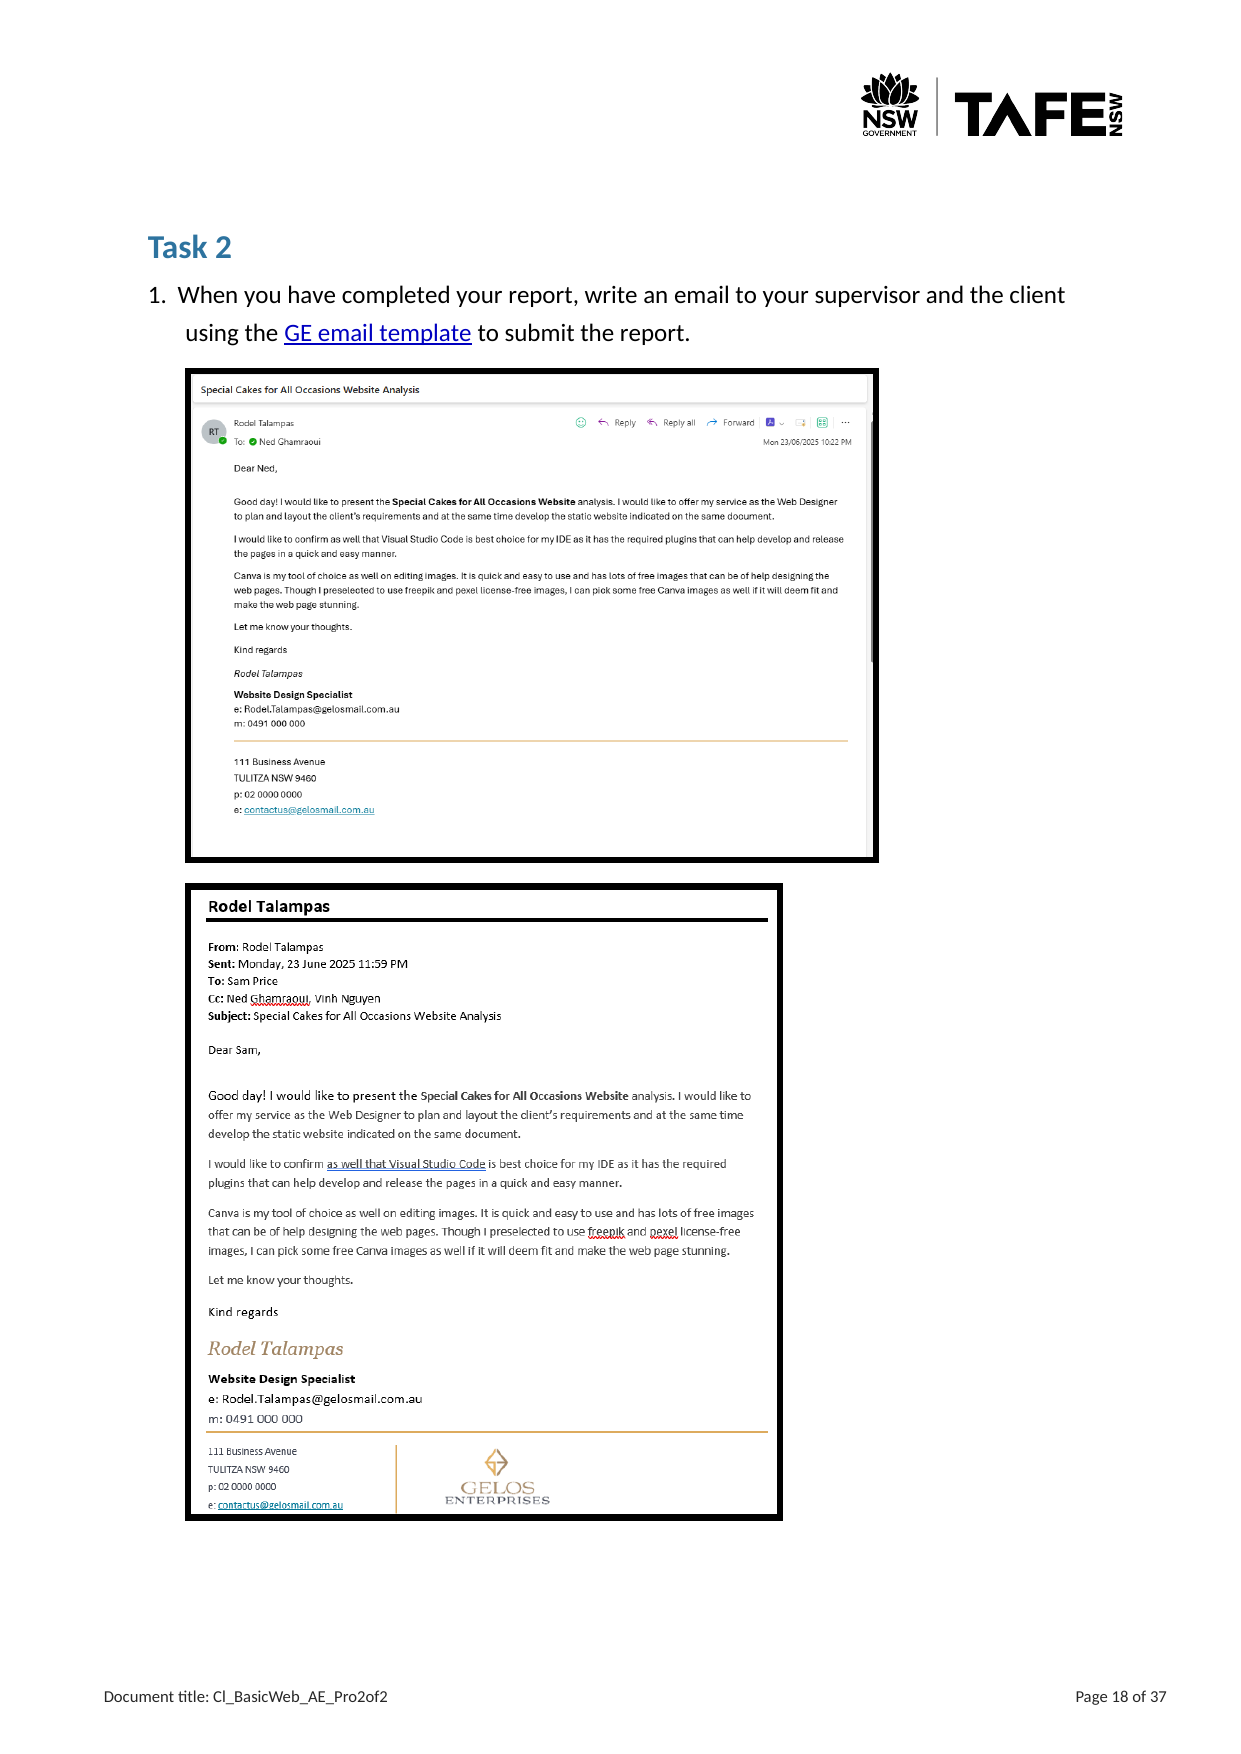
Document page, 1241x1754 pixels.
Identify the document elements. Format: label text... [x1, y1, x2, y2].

subtitle Task 2 [148, 226, 1092, 267]
picture [191, 890, 777, 1514]
picture [861, 71, 1123, 137]
list When you have completed your report, write an email to your supervisor and the client using the GE email template to submit the report. [148, 279, 1092, 348]
picture [191, 374, 873, 857]
